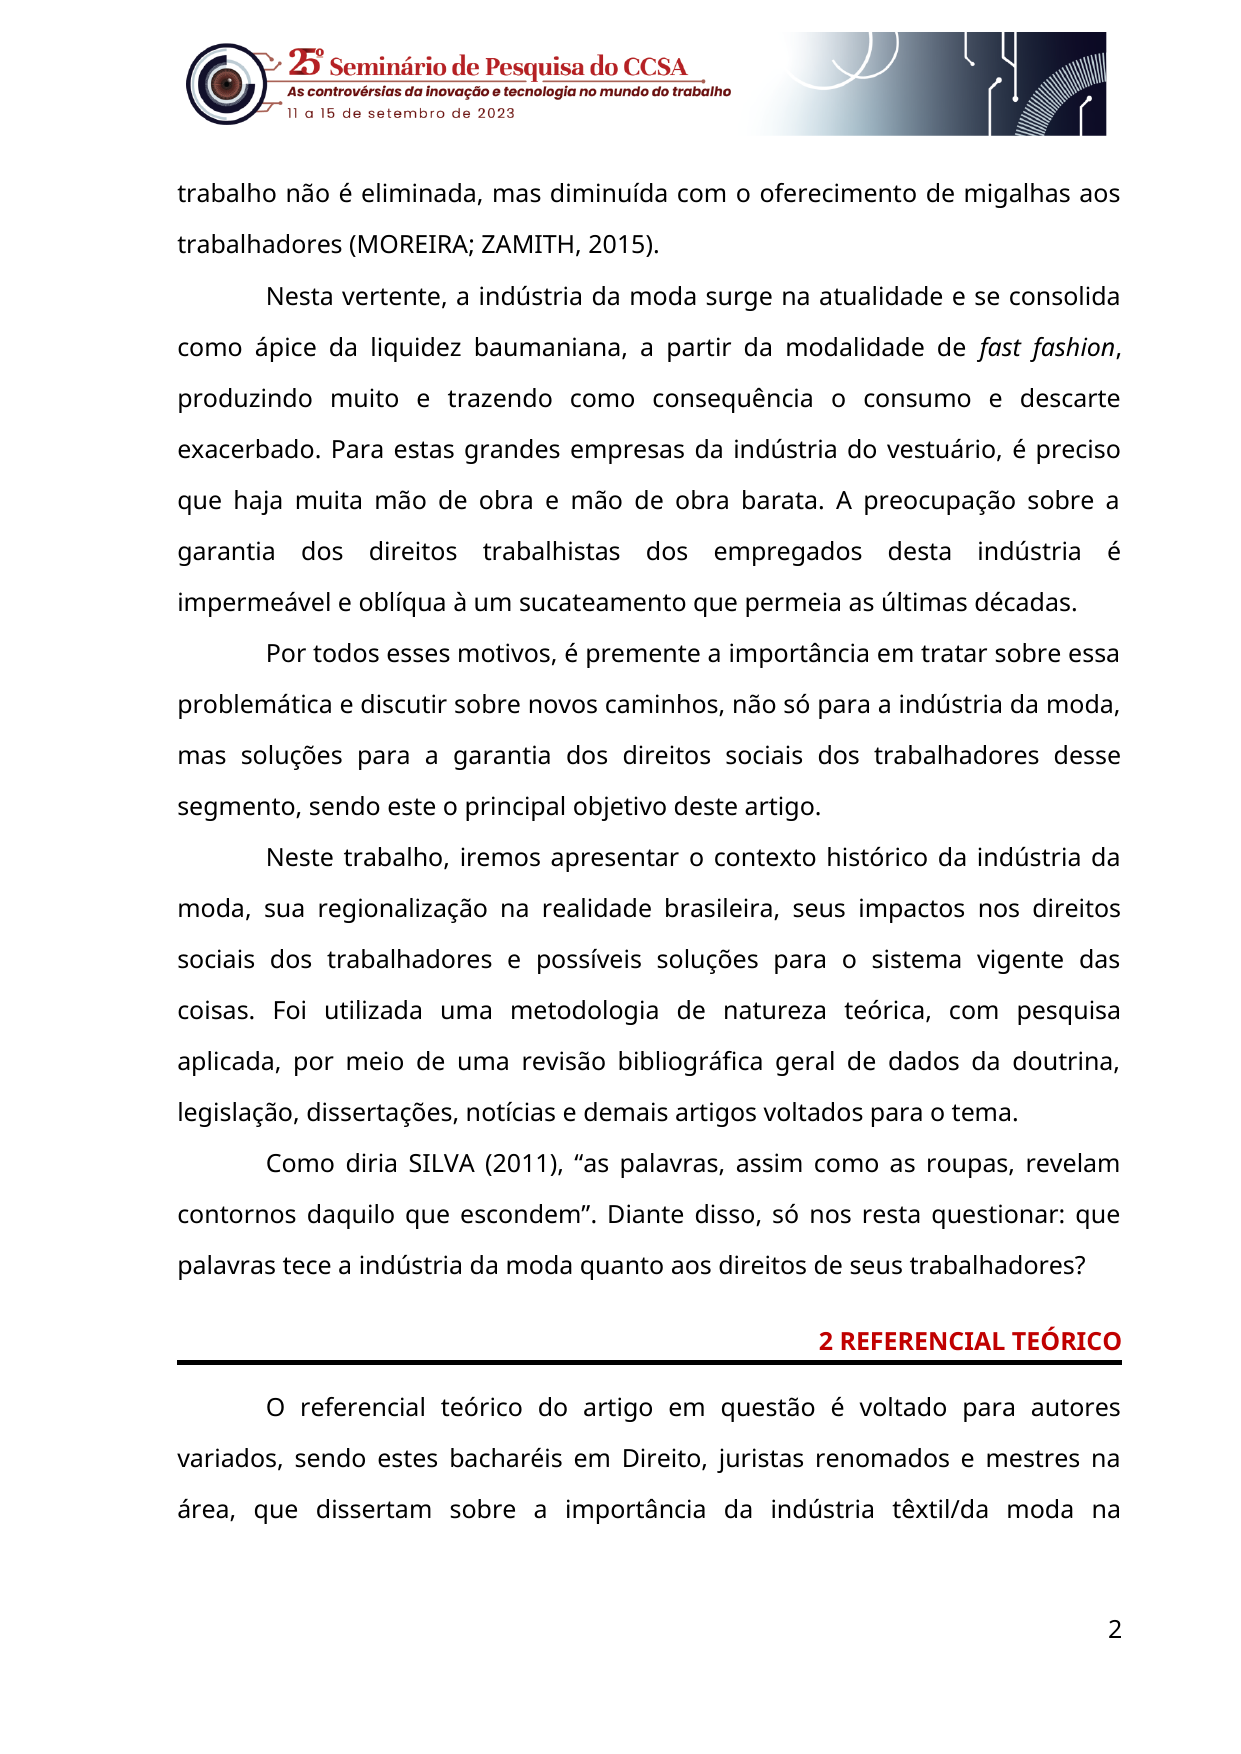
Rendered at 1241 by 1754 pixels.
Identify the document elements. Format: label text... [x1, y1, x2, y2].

text Nesta vertente, a indústria da moda surge na atualidade e se consolida como ápice da liquidez baumaniana, a partir da modalidade de fast fashion, produzindo muito e trazendo como consequência o consumo e descarte exacerbado. Para estas grandes empresas da indústria do vestuário, é preciso que haja muita mão de obra e mão de obra barata. A preocupação sobre a garantia dos direitos trabalhistas dos empregados desta indústria é impermeável e oblíqua à um sucateamento que permeia as últimas décadas. [177, 278, 1122, 618]
picture [173, 32, 1107, 136]
text Como diria SILVA (2011), “as palavras, assim como as roupas, revelam contornos daquilo que escondem”. Diante disso, só nos resta questionar: que palavras tece a indústria da moda quanto aos direitos de seus trabalhadores? [177, 1146, 1122, 1282]
subtitle 2 REFERENCIAL TEÓRICO [177, 1324, 1122, 1360]
text Neste trabalho, iremos apresentar o contexto histórico da indústria da moda, sua regionalização na realidade brasileira, seus impactos nos direitos sociais dos trabalhadores e possíveis soluções para o sistema vigente das coisas. Foi utilizada uma metodologia de natureza teórica, com pesquisa aplicada, por meio de uma revisão bibliográfica geral de dados da doutrina, legislação, dissertações, notícias e demais artigos voltados para o tema. [177, 839, 1122, 1129]
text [177, 176, 1122, 261]
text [177, 1390, 1122, 1526]
text Por todos esses motivos, é premente a importância em tratar sobre essa problemática e discutir sobre novos caminhos, não só para a indústria da moda, mas soluções para a garantia dos direitos sociais dos trabalhadores desse segmento, sendo este o principal objetivo deste artigo. [177, 635, 1122, 823]
